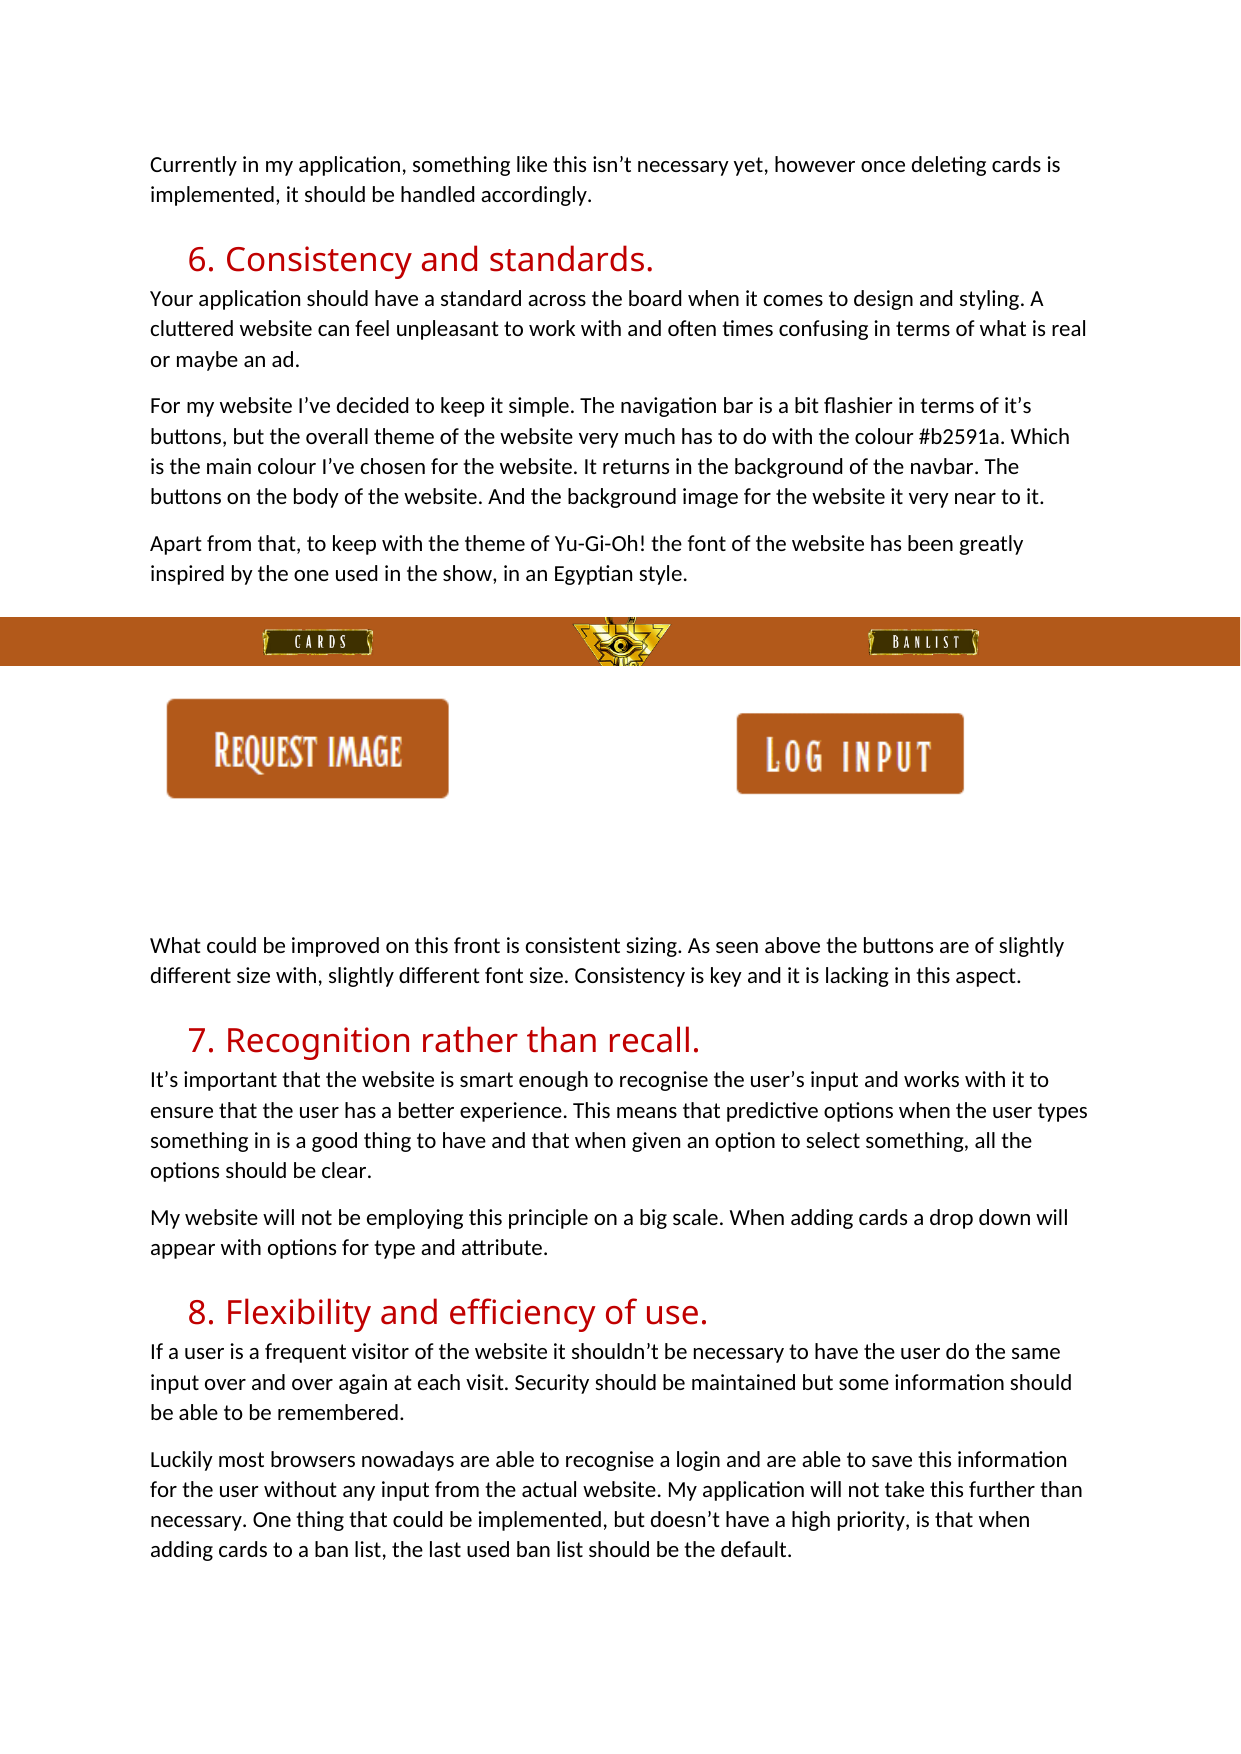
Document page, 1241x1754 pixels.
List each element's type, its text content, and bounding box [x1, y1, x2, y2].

text Apart from that, to keep with the theme of Yu-Gi-Oh! the font of the website has been greatly inspired by the one used in the show, in an Egyptian style. [150, 529, 1090, 587]
picture [0, 617, 1241, 666]
text For my website I’ve decided to keep it simple. The navigation bar is a bit flashier in terms of it’s buttons, but the overall theme of the website very much has to do with the colour #b2591a. Which is the main colour I’ve chosen for the website. It returns in the background of the navbar. The buttons on the body of the website. And the background image for the website it very near to it. [150, 392, 1090, 510]
picture [150, 674, 463, 819]
text If a user is a frequent visitor of the website it shouldn’t be necessary to have the user do the same input over and over again at each visit. Security should be maintained but some information should be able to be remembered. [150, 1337, 1090, 1426]
subtitle Flexibility and efficiency of use. [187, 1288, 1090, 1334]
subtitle Consistency and standards. [187, 235, 1090, 281]
text It’s important that the website is smart enough to recognise the user’s input and works with it to ensure that the user has a better experience. This means that predictive options when the user types something in is a good thing to have and that when given an option to select something, all the options should be clear. [150, 1066, 1090, 1184]
text Your application should have a standard across the board when it comes to design and styling. A cluttered website can feel unpleasant to work with and often times confusing in terms of what is real or maybe an ad. [150, 284, 1090, 373]
text What could be improved on this front is consistent sizing. As seen above the buttons are of slightly different size with, slightly different font size. Consistency is key and it is lacking in this aspect. [150, 931, 1090, 989]
text My website will not be employing this principle on a big scale. When adding cards a drop down will appear with options for type and attribute. [150, 1203, 1090, 1261]
text Currently in my application, something like this isn’t necessary yet, however once deleting cards is implemented, it should be handled accordingly. [150, 150, 1090, 208]
subtitle Recognition rather than recall. [187, 1017, 1090, 1062]
text Luckily most browsers nowadays are able to recognise a login and are able to save this information for the user without any input from the actual website. My application will not take this further than necessary. One thing that could be implemented, but doesn’t have a high priority, is that when adding cards to a ban list, the last used ban list should be the default. [150, 1445, 1090, 1563]
picture [720, 693, 986, 810]
